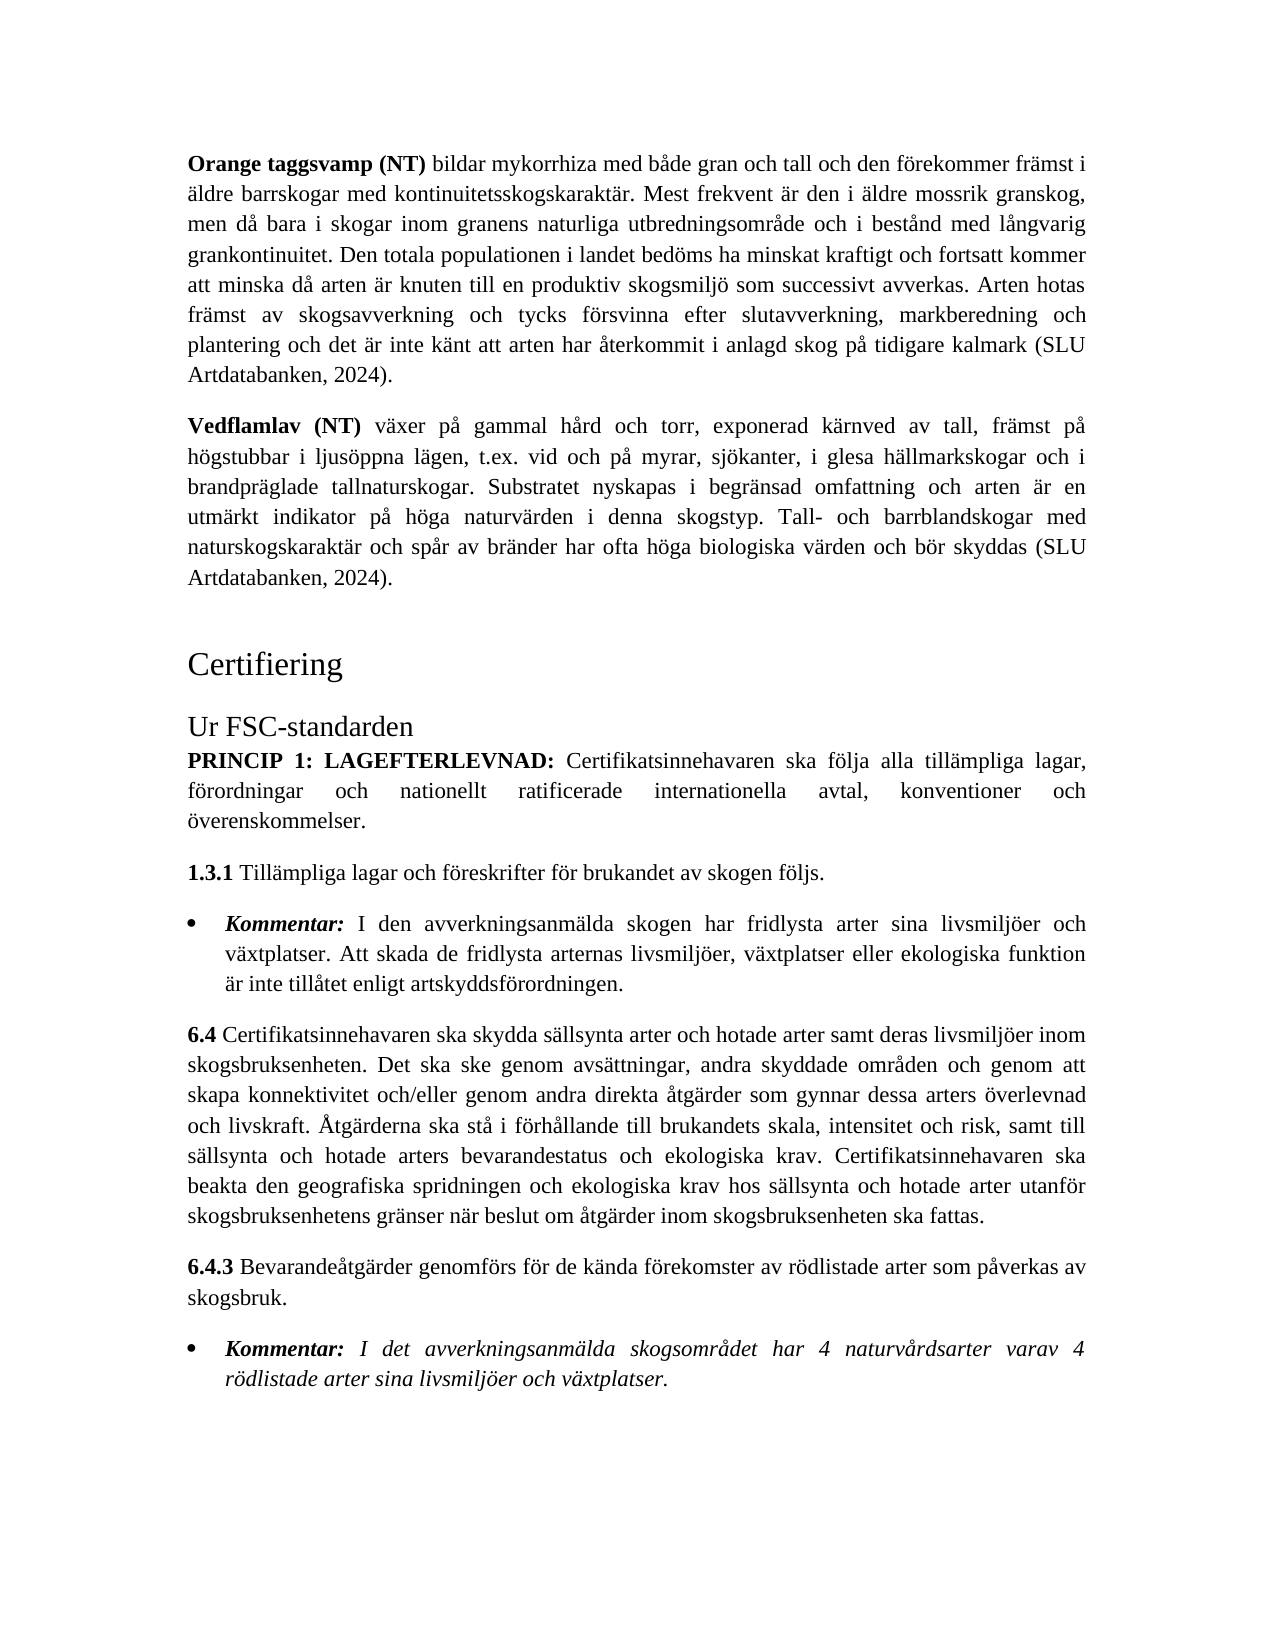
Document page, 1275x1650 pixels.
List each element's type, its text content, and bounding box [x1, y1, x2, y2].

text Vedflamlav (NT) växer på gammal hård och torr, exponerad kärnved av tall, främst på högstubbar i ljusöppna lägen, t.ex. vid och på myrar, sjökanter, i glesa hällmarkskogar och i brandpräglade tallnaturskogar. Substratet nyskapas i begränsad omfattning och arten är en utmärkt indikator på höga naturvärden i denna skogstyp. Tall- och barrblandskogar med naturskogskaraktär och spår av bränder har ofta höga biologiska värden och bör skyddas (SLU Artdatabanken, 2024). [187, 412, 1087, 590]
text 6.4 Certifikatsinnehavaren ska skydda sällsynta arter och hotade arter samt deras livsmiljöer inom skogsbruksenheten. Det ska ske genom avsättningar, andra skyddade områden och genom att skapa konnektivitet och/eller genom andra direkta åtgärder som gynnar dessa arters överlevnad och livskraft. Åtgärderna ska stå i förhållande till brukandets skala, intensitet och risk, samt till sällsynta och hotade arters bevarandestatus och ekologiska krav. Certifikatsinnehavaren ska beakta den geografiska spridningen och ekologiska krav hos sällsynta och hotade arter utanför skogsbruksenhetens gränser när beslut om åtgärder inom skogsbruksenheten ska fattas. [187, 1021, 1087, 1229]
subtitle Ur FSC-standarden [187, 709, 1087, 742]
text Orange taggsvamp (NT) bildar mykorrhiza med både gran och tall och den förekommer främst i äldre barrskogar med kontinuitetsskogskaraktär. Mest frekvent är den i äldre mossrik granskog, men då bara i skogar inom granens naturliga utbredningsområde och i bestånd med långvarig grankontinuitet. Den totala populationen i landet bedöms ha minskat kraftigt och fortsatt kommer att minska då arten är knuten till en produktiv skogsmiljö som successivt avverkas. Arten hotas främst av skogsavverkning och tycks försvinna efter slutavverkning, markberedning och plantering och det är inte känt att arten har återkommit i anlagd skog på tidigare kalmark (SLU Artdatabanken, 2024). [187, 150, 1087, 388]
text 6.4.3 Bevarandeåtgärder genomförs för de kända förekomster av rödlistade arter som påverkas av skogsbruk. [187, 1253, 1087, 1310]
subtitle Certifiering [187, 644, 1087, 682]
text PRINCIP 1: LAGEFTERLEVNAD: Certifikatsinnehavaren ska följa alla tillämpliga lagar, förordningar och nationellt ratificerade internationella avtal, konventioner och överenskommelser. [187, 747, 1087, 834]
list Kommentar: I den avverkningsanmälda skogen har fridlysta arter sina livsmiljöer och växtplatser. Att skada de fridlysta arternas livsmiljöer, växtplatser eller ekologiska funktion är inte tillåtet enligt artskyddsförordningen. [187, 910, 1087, 996]
text 1.3.1 Tillämpliga lagar och föreskrifter för brukandet av skogen följs. [187, 859, 1087, 885]
list Kommentar: I det avverkningsanmälda skogsområdet har 4 naturvårdsarter varav 4 rödlistade arter sina livsmiljöer och växtplatser. [187, 1335, 1087, 1391]
